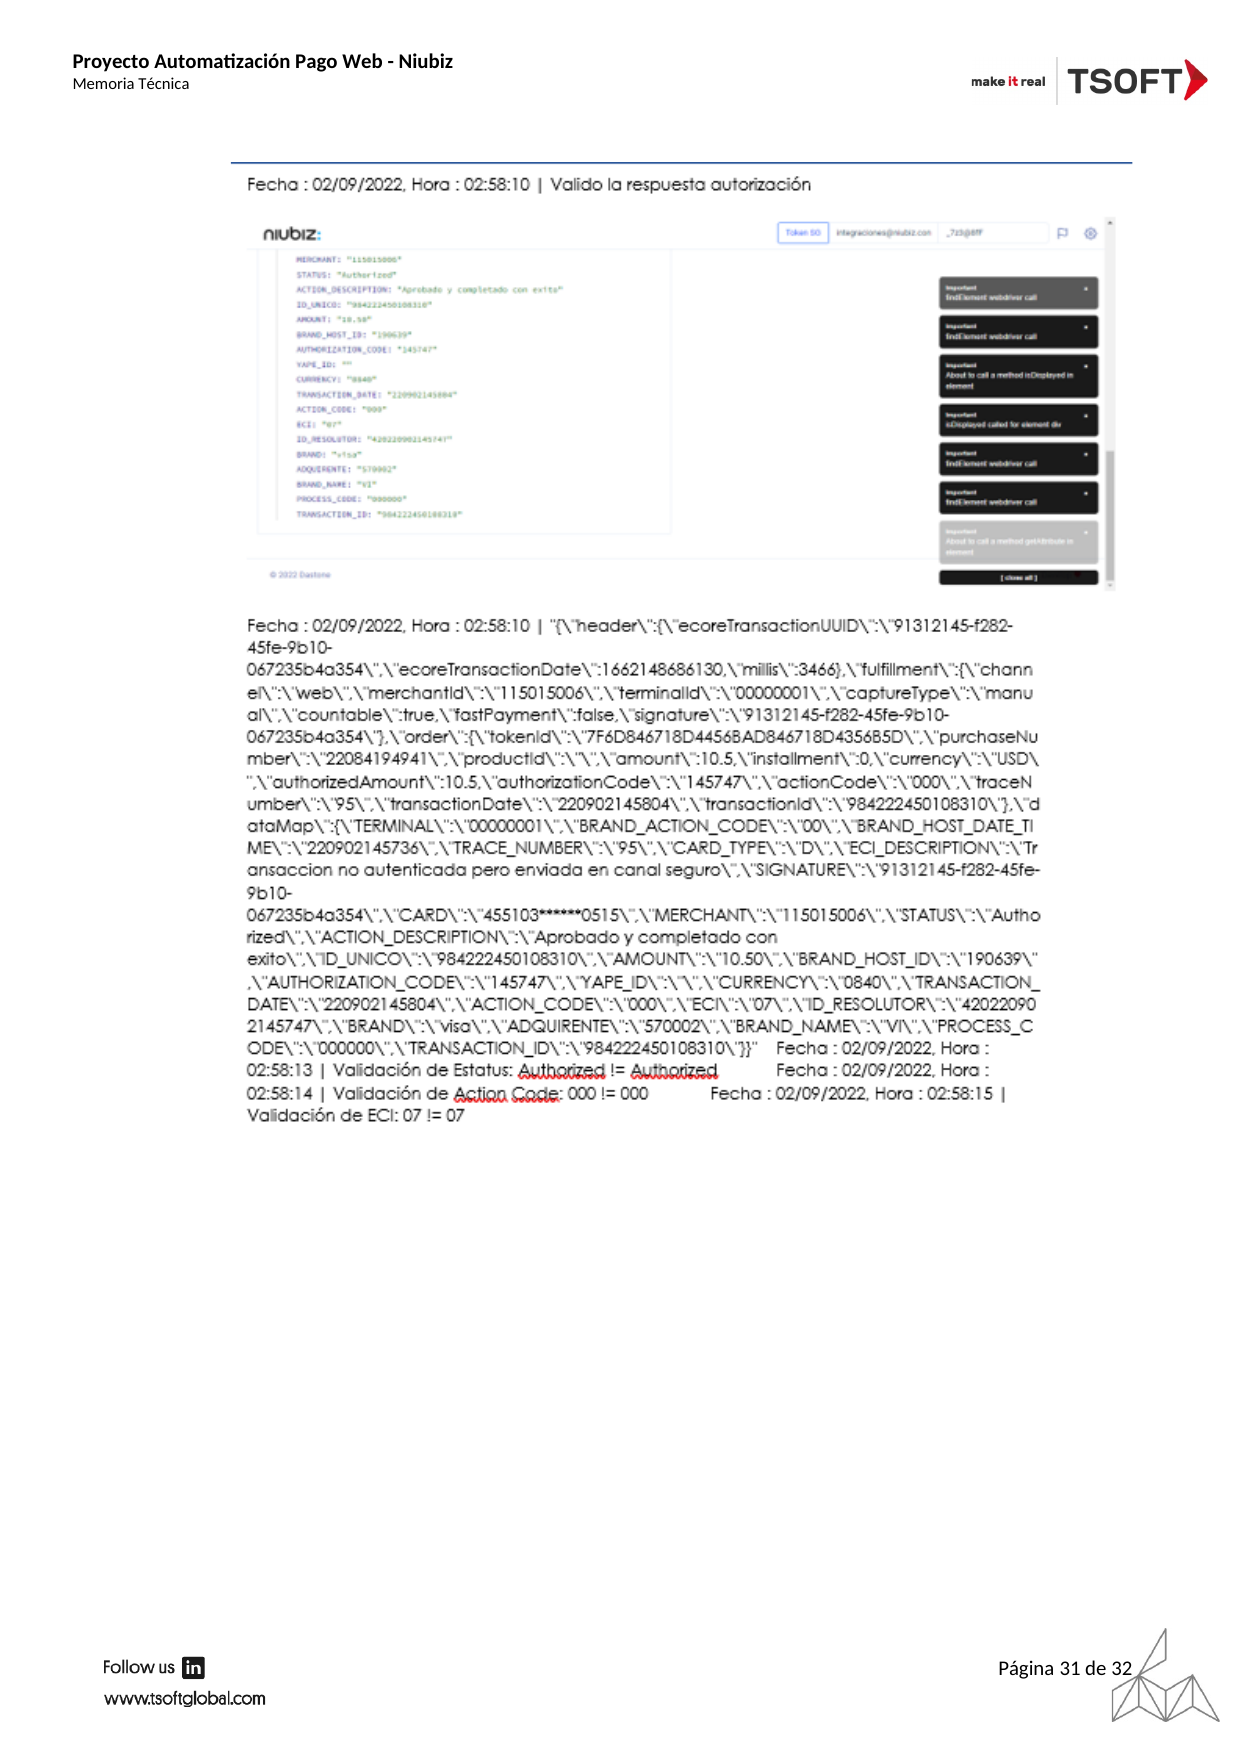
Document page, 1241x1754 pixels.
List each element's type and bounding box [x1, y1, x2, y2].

picture [971, 57, 1208, 105]
picture [1111, 1628, 1220, 1722]
picture [230, 162, 1133, 1153]
picture [98, 1649, 270, 1714]
